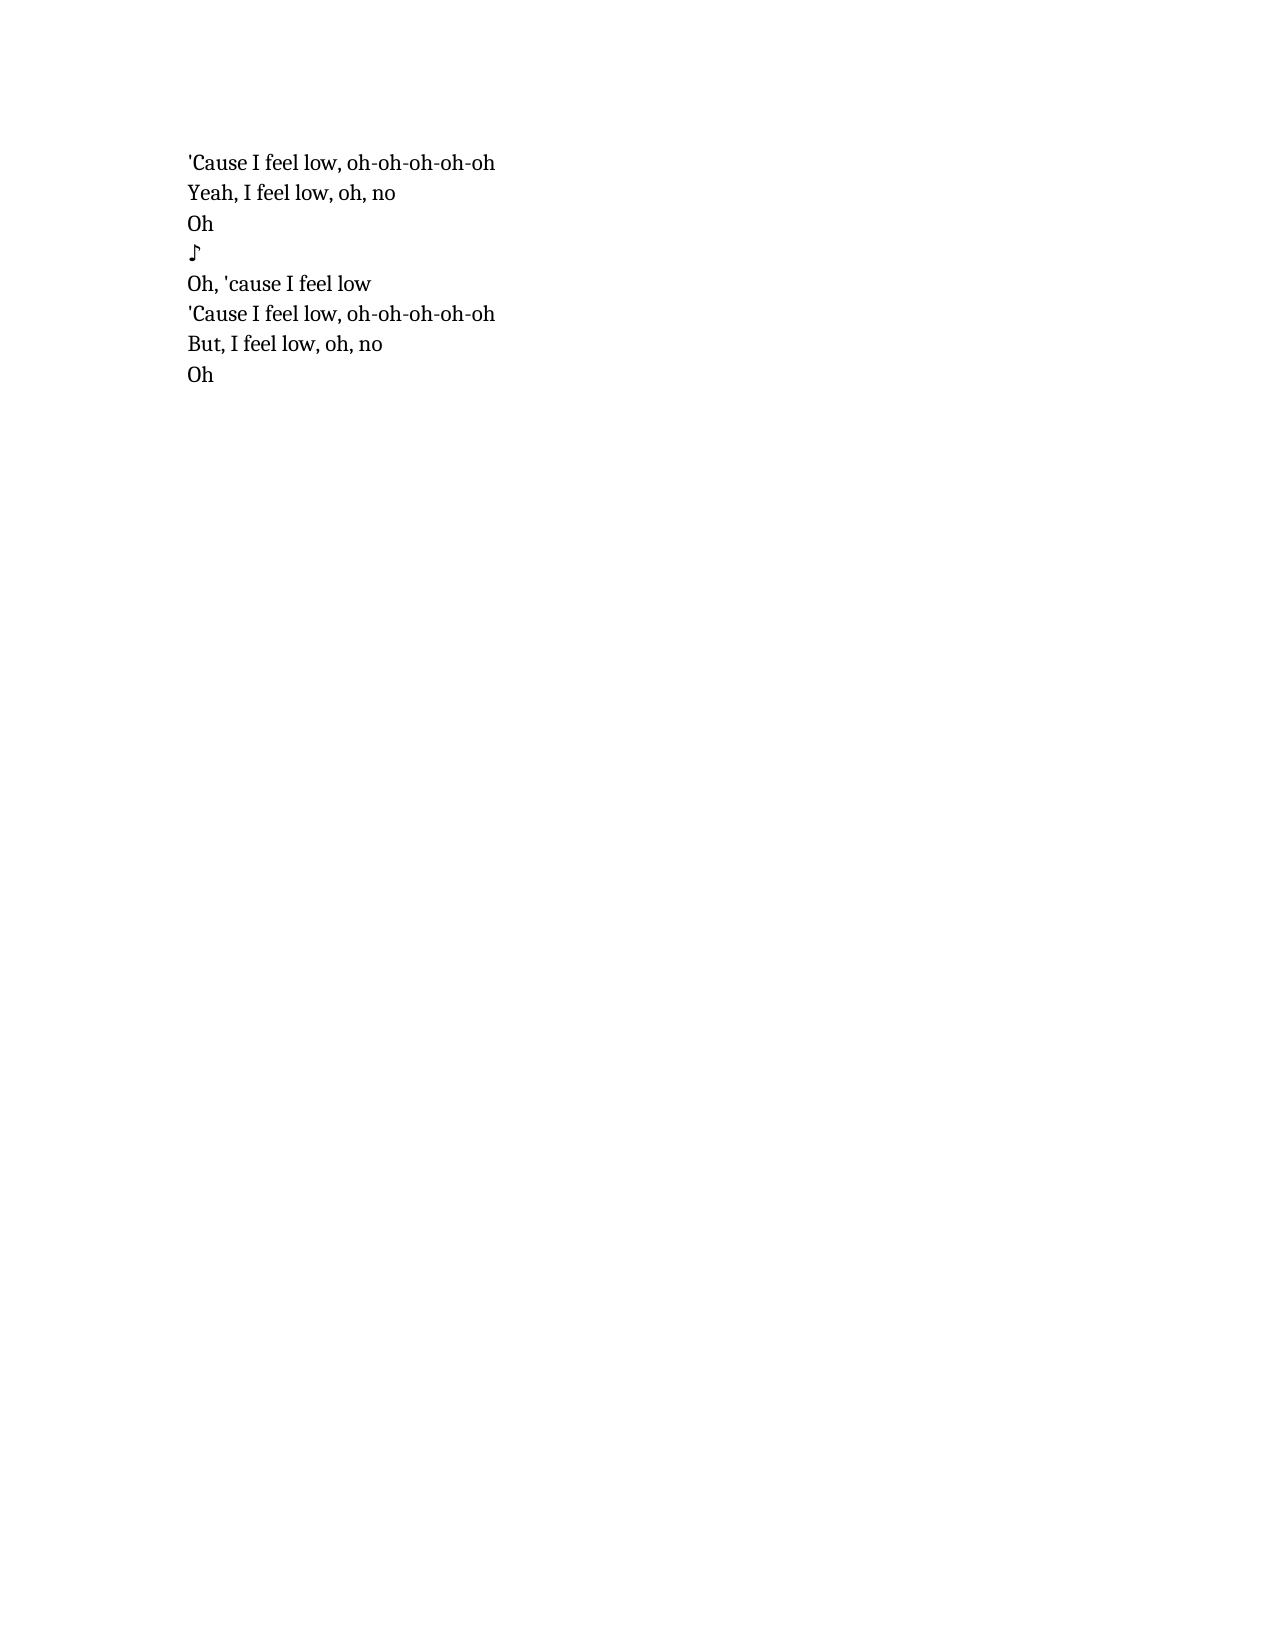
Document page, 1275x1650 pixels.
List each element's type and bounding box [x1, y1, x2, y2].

text [187, 150, 1087, 388]
